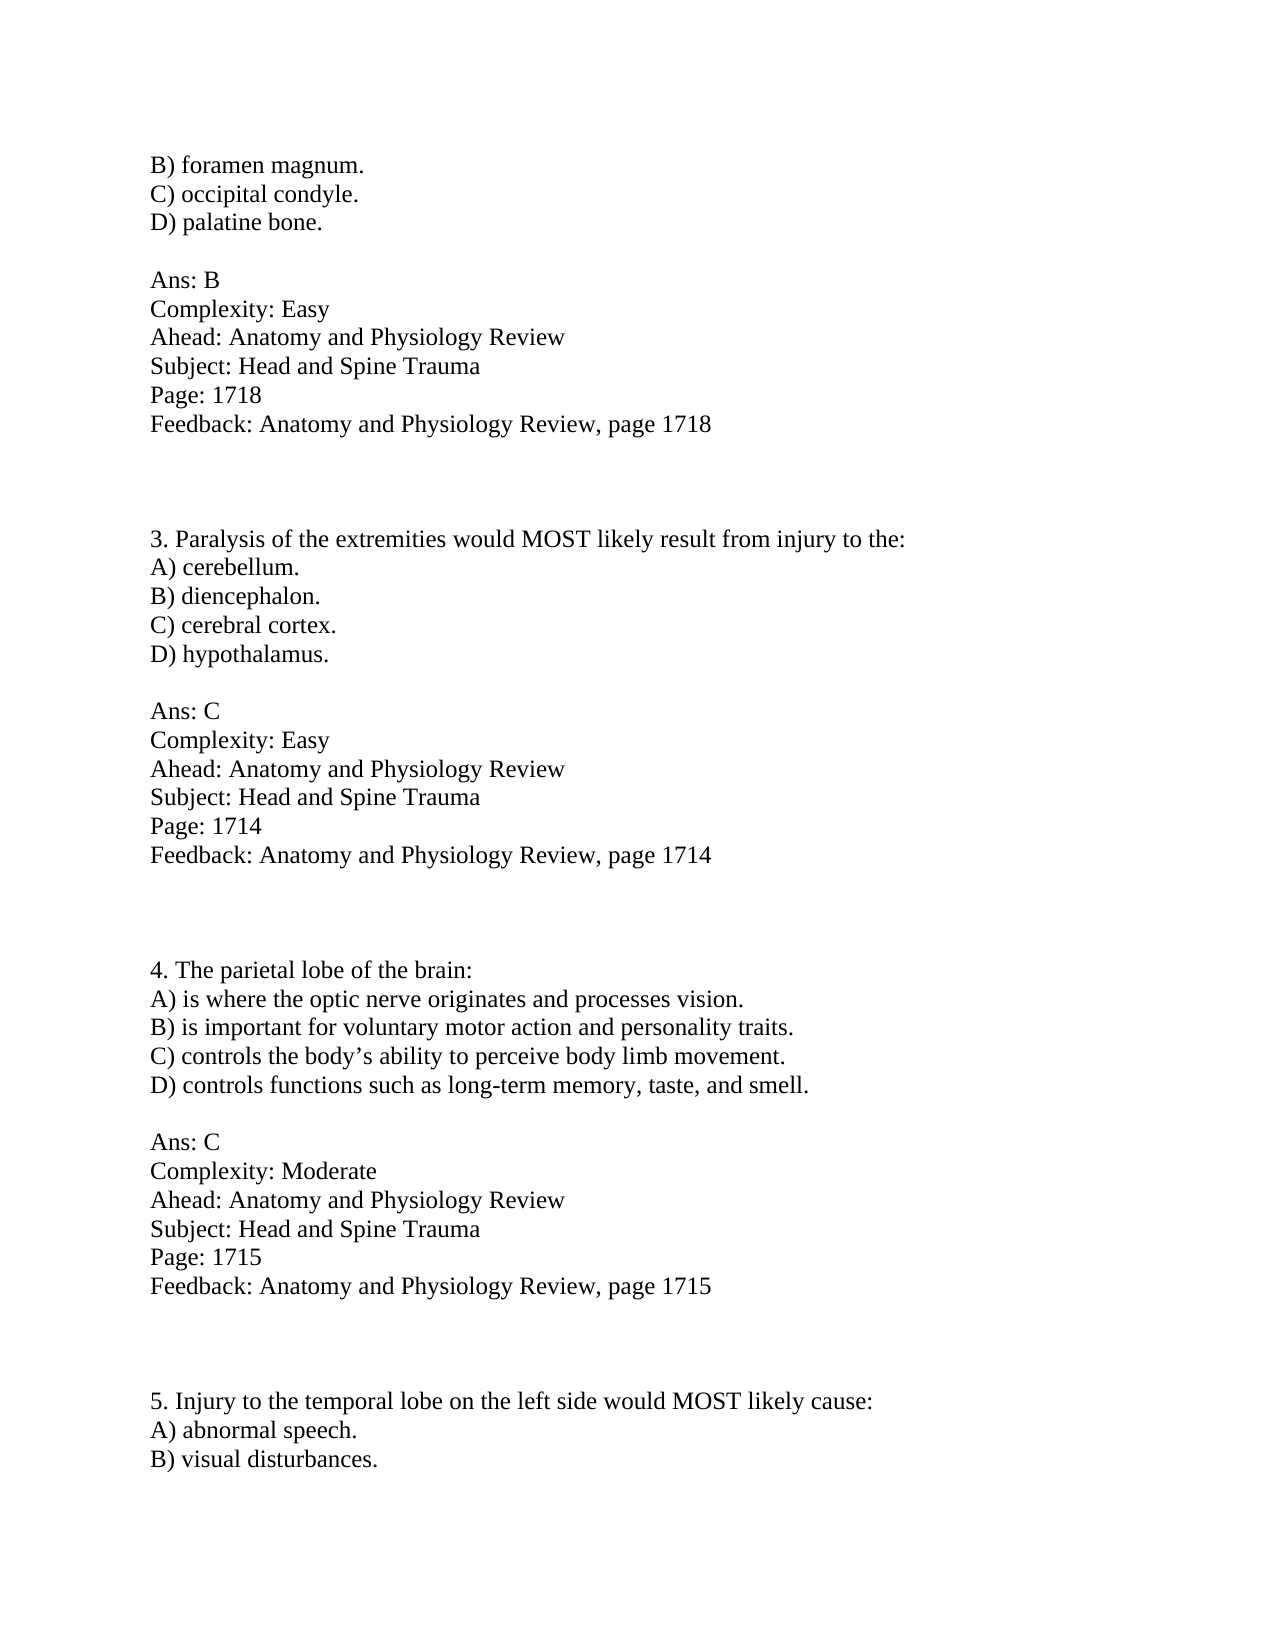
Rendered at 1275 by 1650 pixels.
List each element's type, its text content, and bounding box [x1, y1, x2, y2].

text B) diencephalon. [150, 581, 1125, 610]
text Subject: Head and Spine Trauma [150, 351, 1125, 380]
text Subject: Head and Spine Trauma [150, 782, 1125, 811]
text B) is important for voluntary motor action and personality traits. [150, 1012, 1125, 1041]
text 5. Injury to the temporal lobe on the left side would MOST likely cause: [150, 1386, 1125, 1415]
text Complexity: Moderate [150, 1156, 1125, 1185]
text Feedback: Anatomy and Physiology Review, page 1718 [150, 409, 1125, 437]
text B) foramen magnum. [150, 150, 1125, 179]
text 4. The parietal lobe of the brain: [150, 955, 1125, 984]
text C) cerebral cortex. [150, 610, 1125, 639]
text A) cerebellum. [150, 552, 1125, 581]
text Ahead: Anatomy and Physiology Review [150, 322, 1125, 351]
text Complexity: Easy [150, 294, 1125, 322]
text Ahead: Anatomy and Physiology Review [150, 1185, 1125, 1214]
text D) palatine bone. [150, 207, 1125, 236]
text D) controls functions such as long-term memory, taste, and smell. [150, 1070, 1125, 1099]
text Ans: C [150, 1127, 1125, 1156]
text Page: 1718 [150, 380, 1125, 409]
text C) occipital condyle. [150, 179, 1125, 207]
text C) controls the body’s ability to perceive body limb movement. [150, 1041, 1125, 1070]
text A) abnormal speech. [150, 1415, 1125, 1444]
text Page: 1714 [150, 811, 1125, 840]
text Ahead: Anatomy and Physiology Review [150, 754, 1125, 782]
text Feedback: Anatomy and Physiology Review, page 1714 [150, 840, 1125, 869]
text Ans: B [150, 265, 1125, 294]
text A) is where the optic nerve originates and processes vision. [150, 984, 1125, 1012]
text Feedback: Anatomy and Physiology Review, page 1715 [150, 1271, 1125, 1300]
text Subject: Head and Spine Trauma [150, 1214, 1125, 1242]
text Ans: C [150, 696, 1125, 725]
text Complexity: Easy [150, 725, 1125, 754]
text D) hypothalamus. [150, 639, 1125, 667]
text 3. Paralysis of the extremities would MOST likely result from injury to the: [150, 524, 1125, 552]
text B) visual disturbances. [150, 1444, 1125, 1472]
text Page: 1715 [150, 1242, 1125, 1271]
